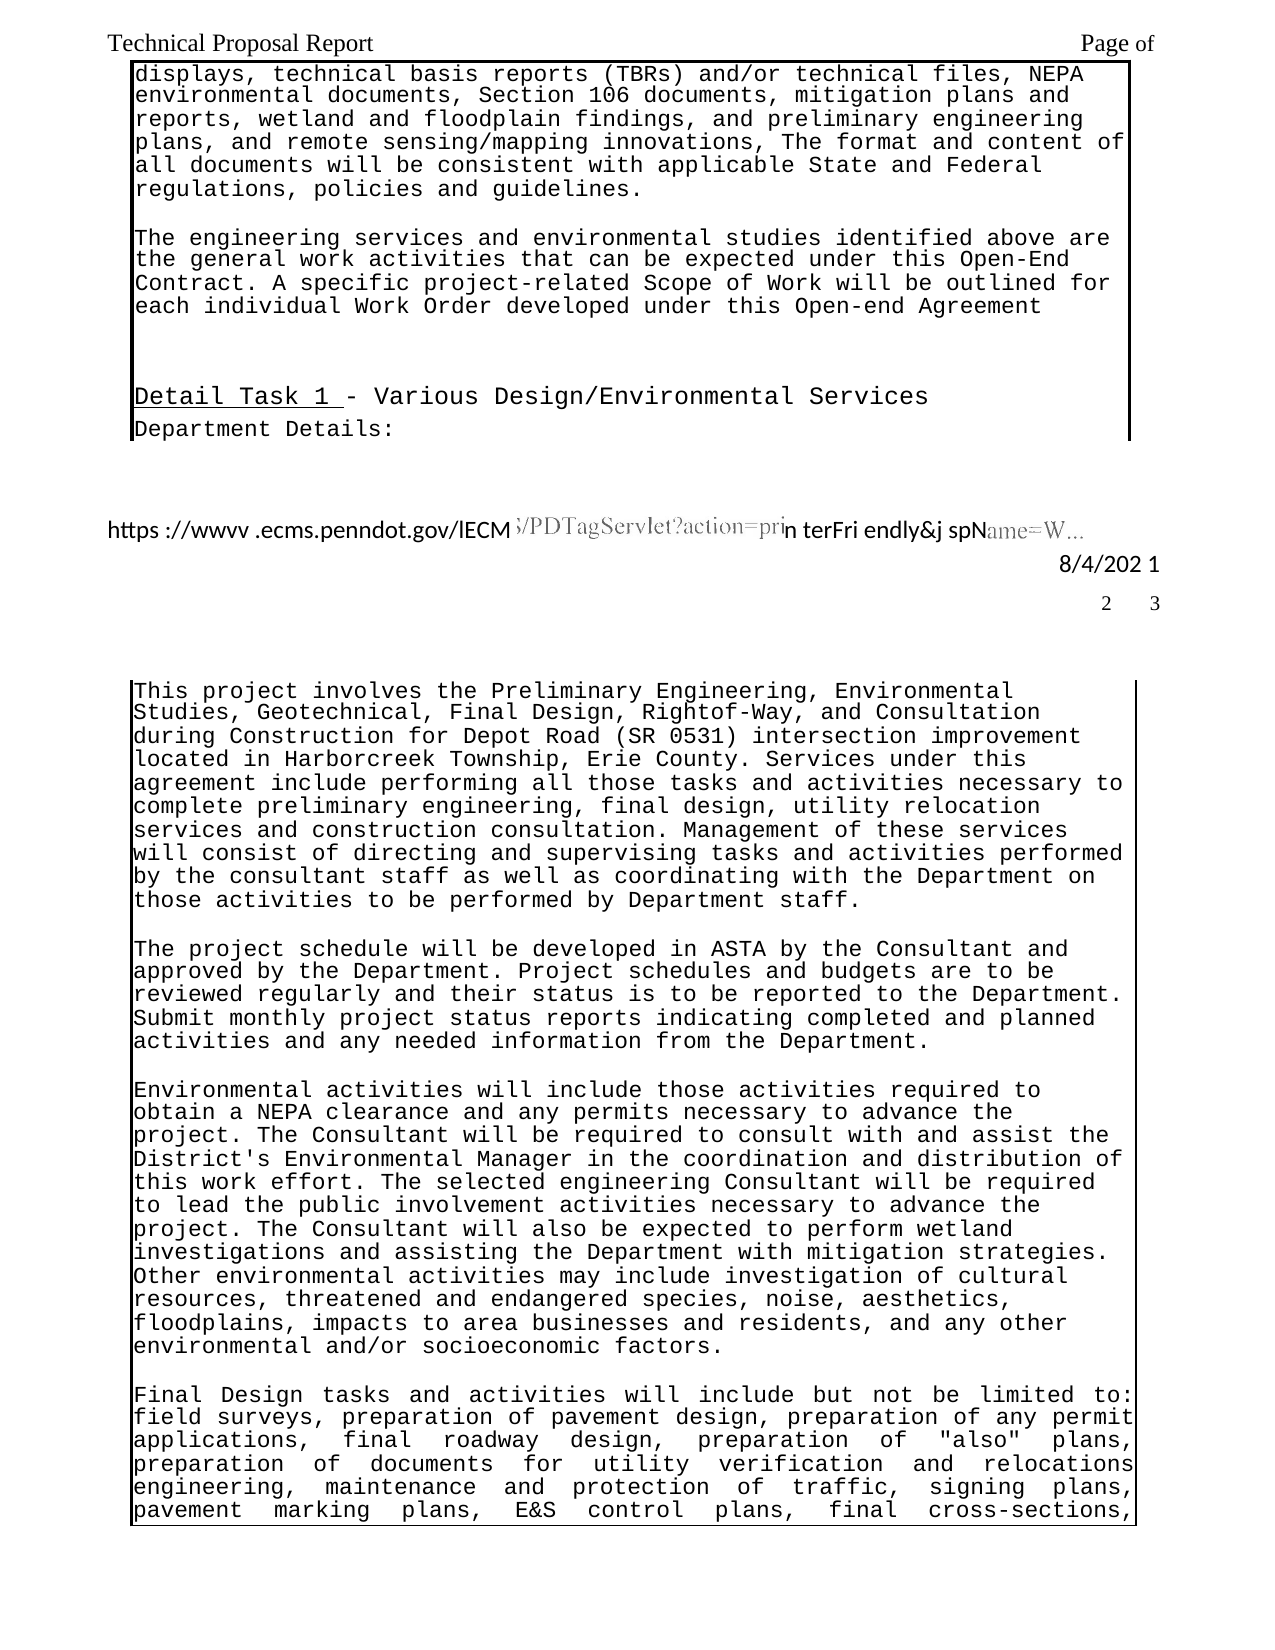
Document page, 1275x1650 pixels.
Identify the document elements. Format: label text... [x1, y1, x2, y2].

text Department Details: [134, 414, 1128, 441]
text 2 3 [107, 590, 1160, 614]
text https ://wwvv .ecms.penndot.gov/lECM n terFri endly&j spN 8/4/202 1 [107, 514, 1160, 578]
text Detail Task 1 - Various Design/Environmental Services [134, 380, 1128, 412]
text The project schedule will be developed in ASTA by the Consultant and approved by the Department. Project schedules and budgets are to be reviewed regularly and their status is to be reported to the Department. Submit monthly project status reports indicating completed and planned activities and any needed information from the Department. [133, 938, 1135, 1055]
text Environmental activities will include those activities required to obtain a NEPA clearance and any permits necessary to advance the project. The Consultant will be required to consult with and assist the District's Environmental Manager in the coordination and distribution of this work effort. The selected engineering Consultant will be required to lead the public involvement activities necessary to advance the project. The Consultant will also be expected to perform wetland investigations and assisting the Department with mitigation strategies. Other environmental activities may include investigation of cultural resources, threatened and endangered species, noise, aesthetics, floodplains, impacts to area businesses and residents, and any other environmental and/or socioeconomic factors. [133, 1079, 1135, 1360]
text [134, 63, 1128, 203]
text The engineering services and environmental studies identified above are the general work activities that can be expected under this Open-End Contract. A specific project-related Scope of Work will be outlined for each individual Work Order developed under this Open-end Agreement [134, 223, 1128, 320]
picture [987, 521, 1083, 539]
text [133, 1384, 1135, 1525]
text This project involves the Preliminary Engineering, Environmental Studies, Geotechnical, Final Design, Rightof-Way, and Consultation during Construction for Depot Road (SR 0531) intersection improvement located in Harborcreek Township, Erie County. Services under this agreement include performing all those tasks and activities necessary to complete preliminary engineering, final design, utility relocation services and construction consultation. Management of these services will consist of directing and supervising tasks and activities performed by the consultant staff as well as coordinating with the Department on those activities to be performed by Department staff. [133, 680, 1135, 914]
picture [517, 516, 784, 539]
